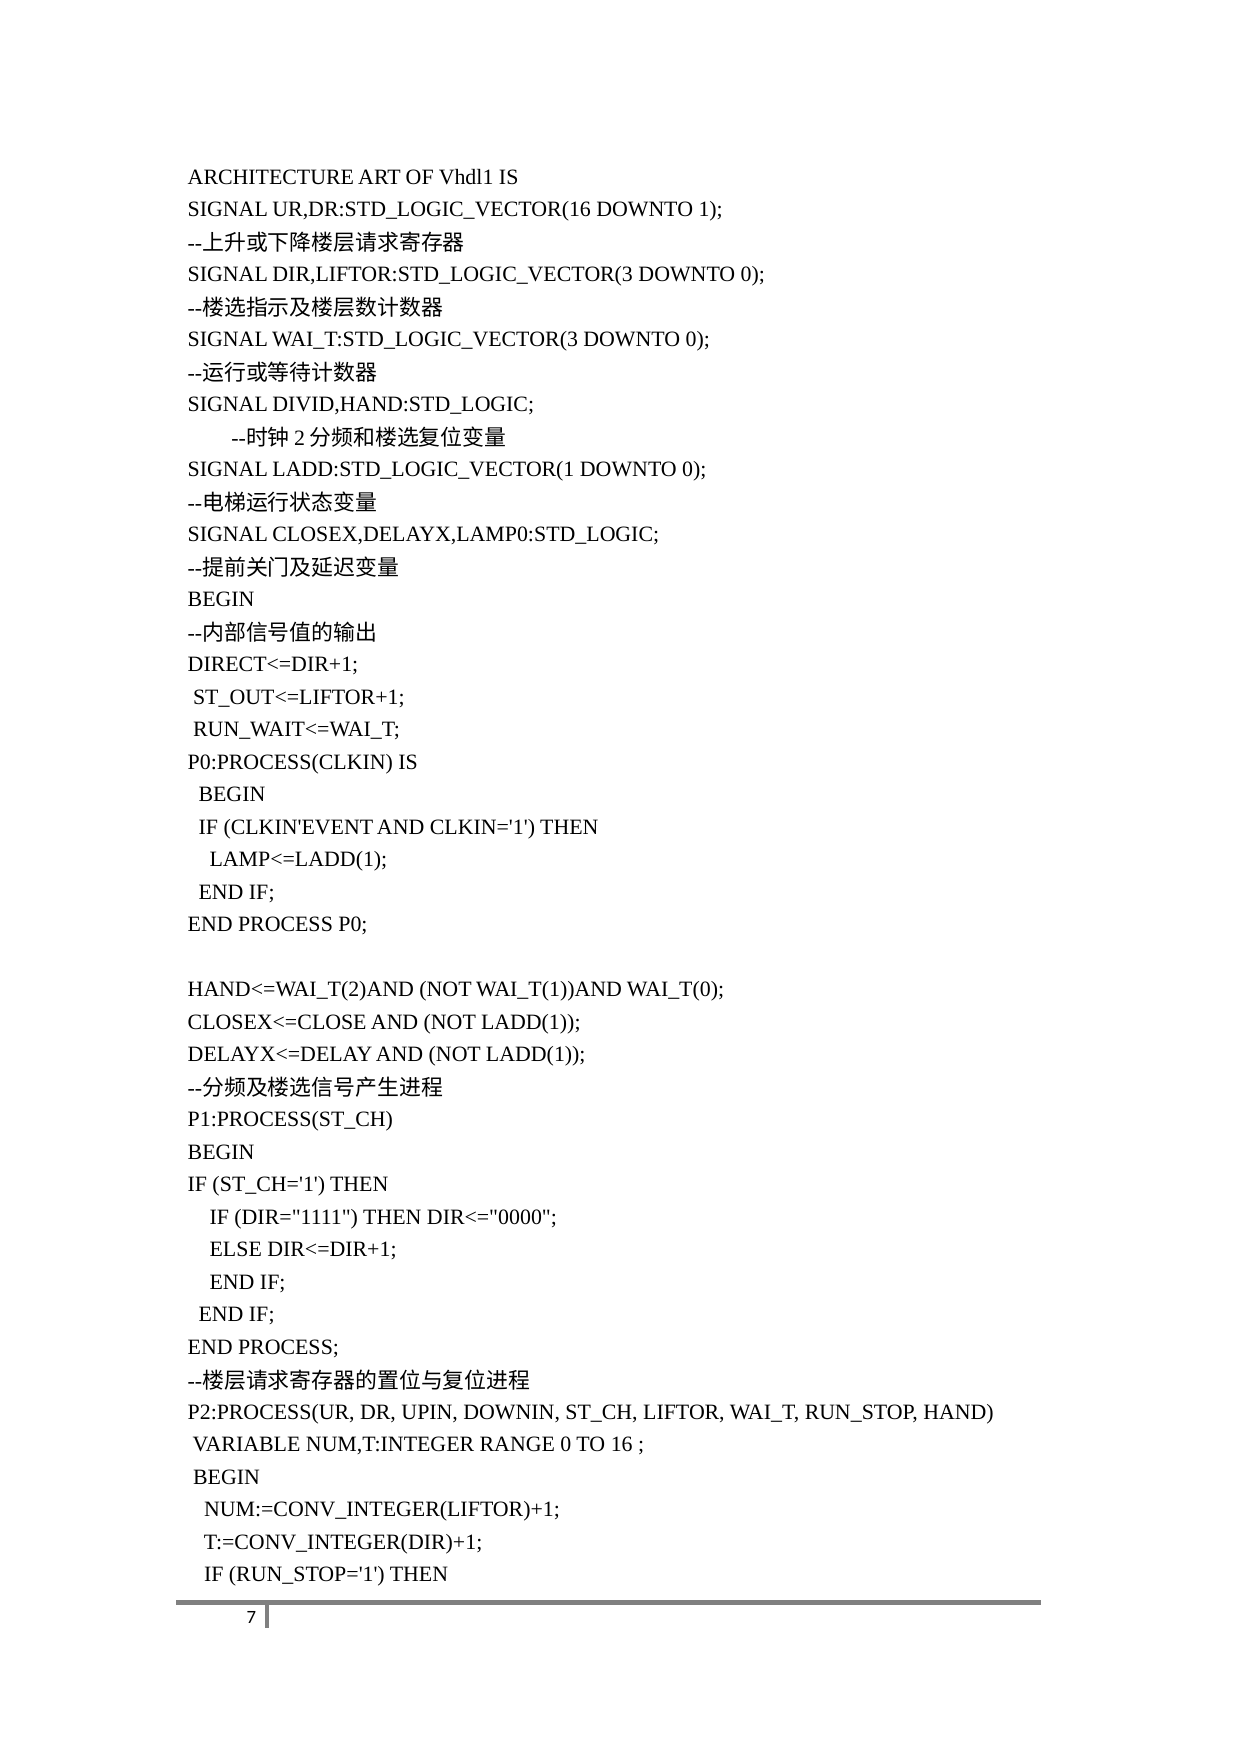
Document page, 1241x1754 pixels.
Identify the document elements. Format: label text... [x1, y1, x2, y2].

text CLOSEX<=CLOSE AND (NOT LADD(1)); [187, 1005, 1053, 1037]
text RUN_WAIT<=WAI_T; [187, 712, 1053, 745]
text P1:PROCESS(ST_CH) [187, 1102, 1053, 1135]
text --电梯运行状态变量 [187, 485, 1053, 517]
text END IF; [187, 875, 1053, 907]
text BEGIN [187, 1460, 1053, 1492]
text SIGNAL LADD:STD_LOGIC_VECTOR(1 DOWNTO 0); [187, 452, 1053, 485]
text IF (ST_CH='1') THEN [187, 1167, 1053, 1200]
text SIGNAL UR,DR:STD_LOGIC_VECTOR(16 DOWNTO 1); [187, 192, 1053, 225]
text SIGNAL DIR,LIFTOR:STD_LOGIC_VECTOR(3 DOWNTO 0); [187, 257, 1053, 290]
text HAND<=WAI_T(2)AND (NOT WAI_T(1))AND WAI_T(0); [187, 972, 1053, 1005]
text VARIABLE NUM,T:INTEGER RANGE 0 TO 16 ; [187, 1427, 1053, 1460]
text --内部信号值的输出 [187, 615, 1053, 647]
text --楼层请求寄存器的置位与复位进程 [187, 1362, 1053, 1395]
text ARCHITECTURE ART OF Vhdl1 IS [187, 160, 1053, 192]
text BEGIN [187, 777, 1053, 810]
text --运行或等待计数器 [187, 355, 1053, 387]
text END IF; [187, 1265, 1053, 1297]
text END PROCESS P0; [187, 907, 1053, 940]
text SIGNAL WAI_T:STD_LOGIC_VECTOR(3 DOWNTO 0); [187, 322, 1053, 355]
text IF (CLKIN'EVENT AND CLKIN='1') THEN [187, 810, 1053, 842]
text --分频及楼选信号产生进程 [187, 1070, 1053, 1102]
text END IF; [187, 1297, 1053, 1330]
text END PROCESS; [187, 1330, 1053, 1362]
text T:=CONV_INTEGER(DIR)+1; [187, 1525, 1053, 1557]
text --提前关门及延迟变量 [187, 550, 1053, 582]
text --时钟2分频和楼选复位变量 [187, 420, 1053, 452]
text LAMP<=LADD(1); [187, 842, 1053, 875]
text BEGIN [187, 582, 1053, 615]
text NUM:=CONV_INTEGER(LIFTOR)+1; [187, 1492, 1053, 1525]
text DELAYX<=DELAY AND (NOT LADD(1)); [187, 1037, 1053, 1070]
text IF (RUN_STOP='1') THEN [187, 1557, 1053, 1590]
text --楼选指示及楼层数计数器 [187, 290, 1053, 322]
text ELSE DIR<=DIR+1; [187, 1232, 1053, 1265]
text ST_OUT<=LIFTOR+1; [187, 680, 1053, 712]
text SIGNAL DIVID,HAND:STD_LOGIC; [187, 387, 1053, 420]
text P0:PROCESS(CLKIN) IS [187, 745, 1053, 777]
text --上升或下降楼层请求寄存器 [187, 225, 1053, 257]
text SIGNAL CLOSEX,DELAYX,LAMP0:STD_LOGIC; [187, 517, 1053, 550]
text BEGIN [187, 1135, 1053, 1167]
text IF (DIR="1111") THEN DIR<="0000"; [187, 1200, 1053, 1232]
text P2:PROCESS(UR, DR, UPIN, DOWNIN, ST_CH, LIFTOR, WAI_T, RUN_STOP, HAND) [187, 1395, 1053, 1427]
text DIRECT<=DIR+1; [187, 647, 1053, 680]
